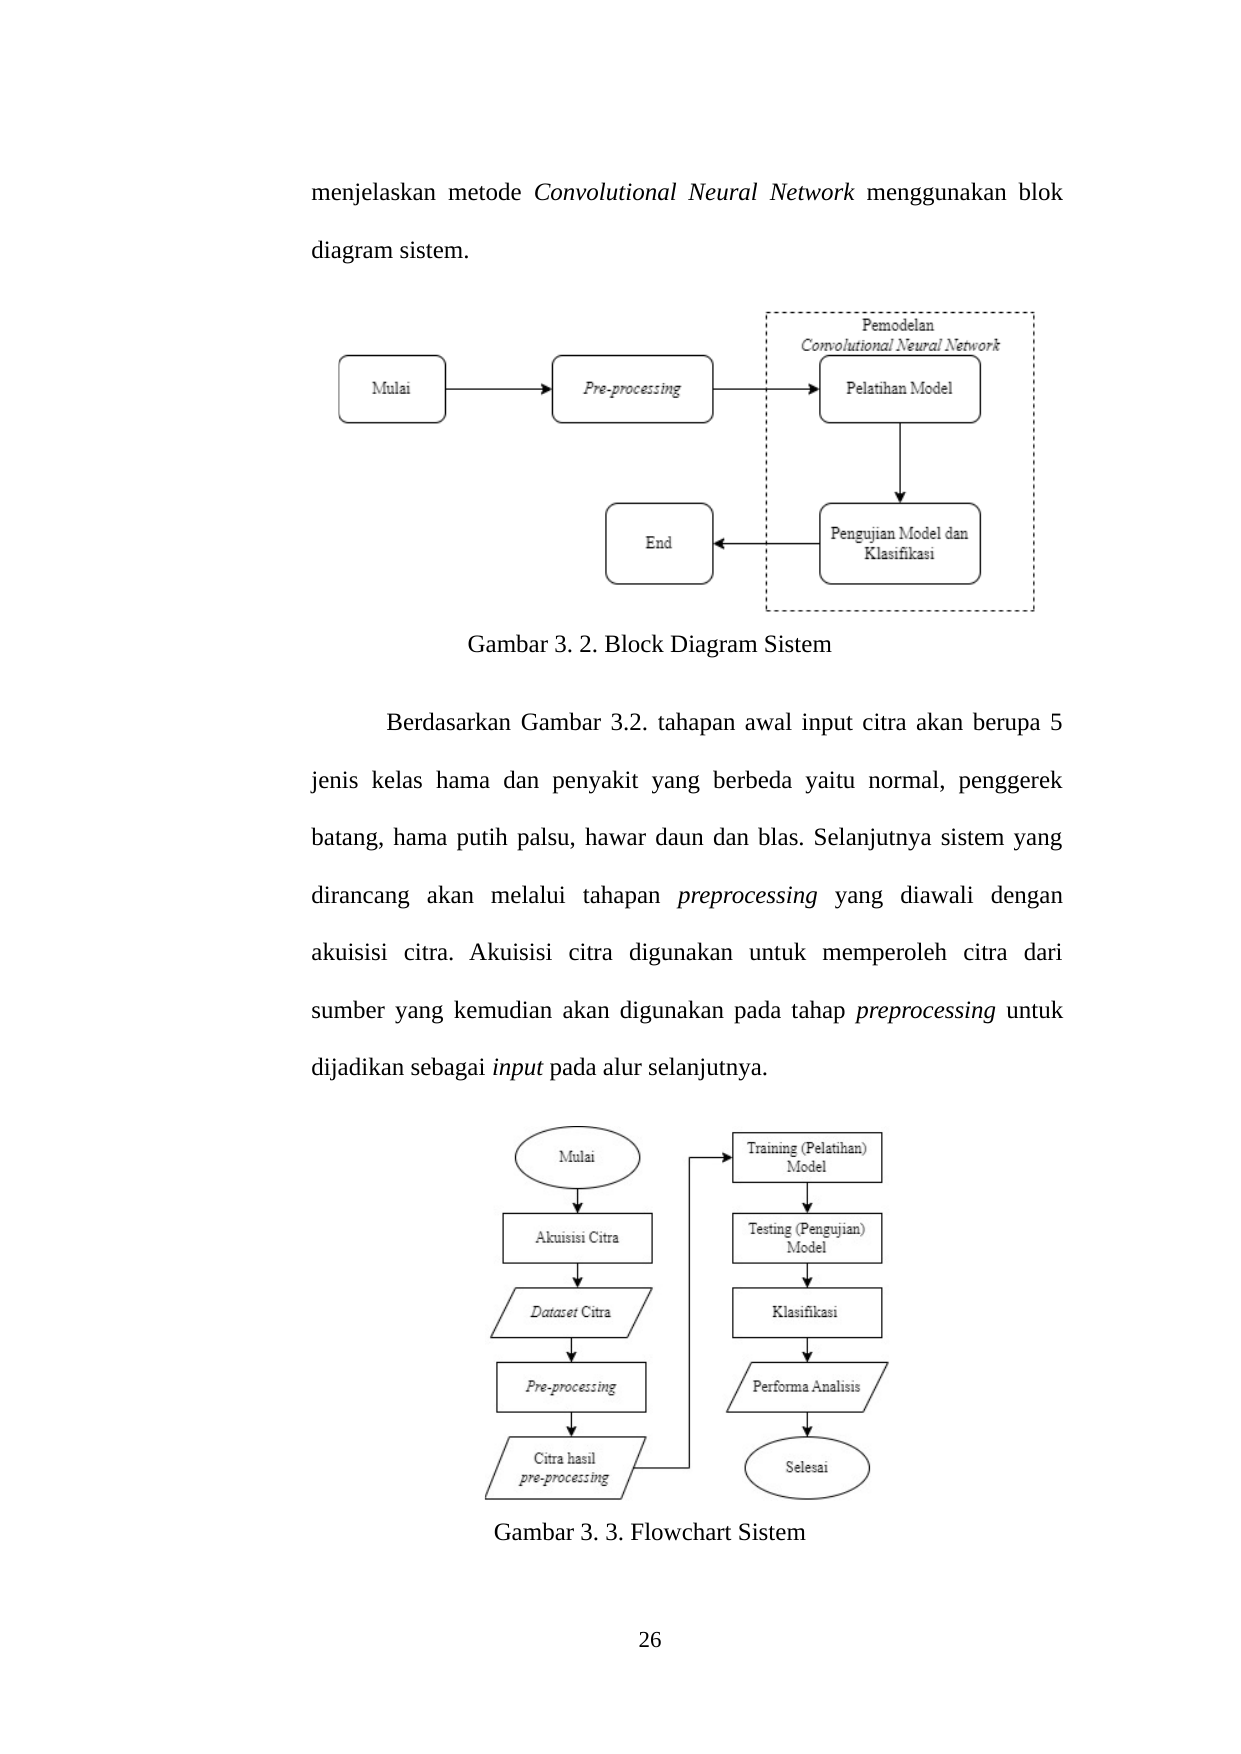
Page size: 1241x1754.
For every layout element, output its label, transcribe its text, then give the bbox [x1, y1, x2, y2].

picture [338, 308, 1036, 613]
text Gambar 3. 2. Block Diagram Sistem [236, 629, 1063, 658]
text Gambar 3. 3. Flowchart Sistem [236, 1517, 1063, 1546]
text Berdasarkan Gambar 3.2. tahapan awal input citra akan berupa 5 jenis kelas hama dan penyakit yang berbeda yaitu normal, penggerek batang, hama putih palsu, hawar daun dan blas. Selanjutnya sistem yang dirancang akan melalui tahapan preprocessing yang diawali dengan akuisisi citra. Akuisisi citra digunakan untuk memperoleh citra dari sumber yang kemudian akan digunakan pada tahap preprocessing untuk dijadikan sebagai input pada alur selanjutnya. [311, 707, 1063, 1081]
picture [484, 1126, 890, 1501]
